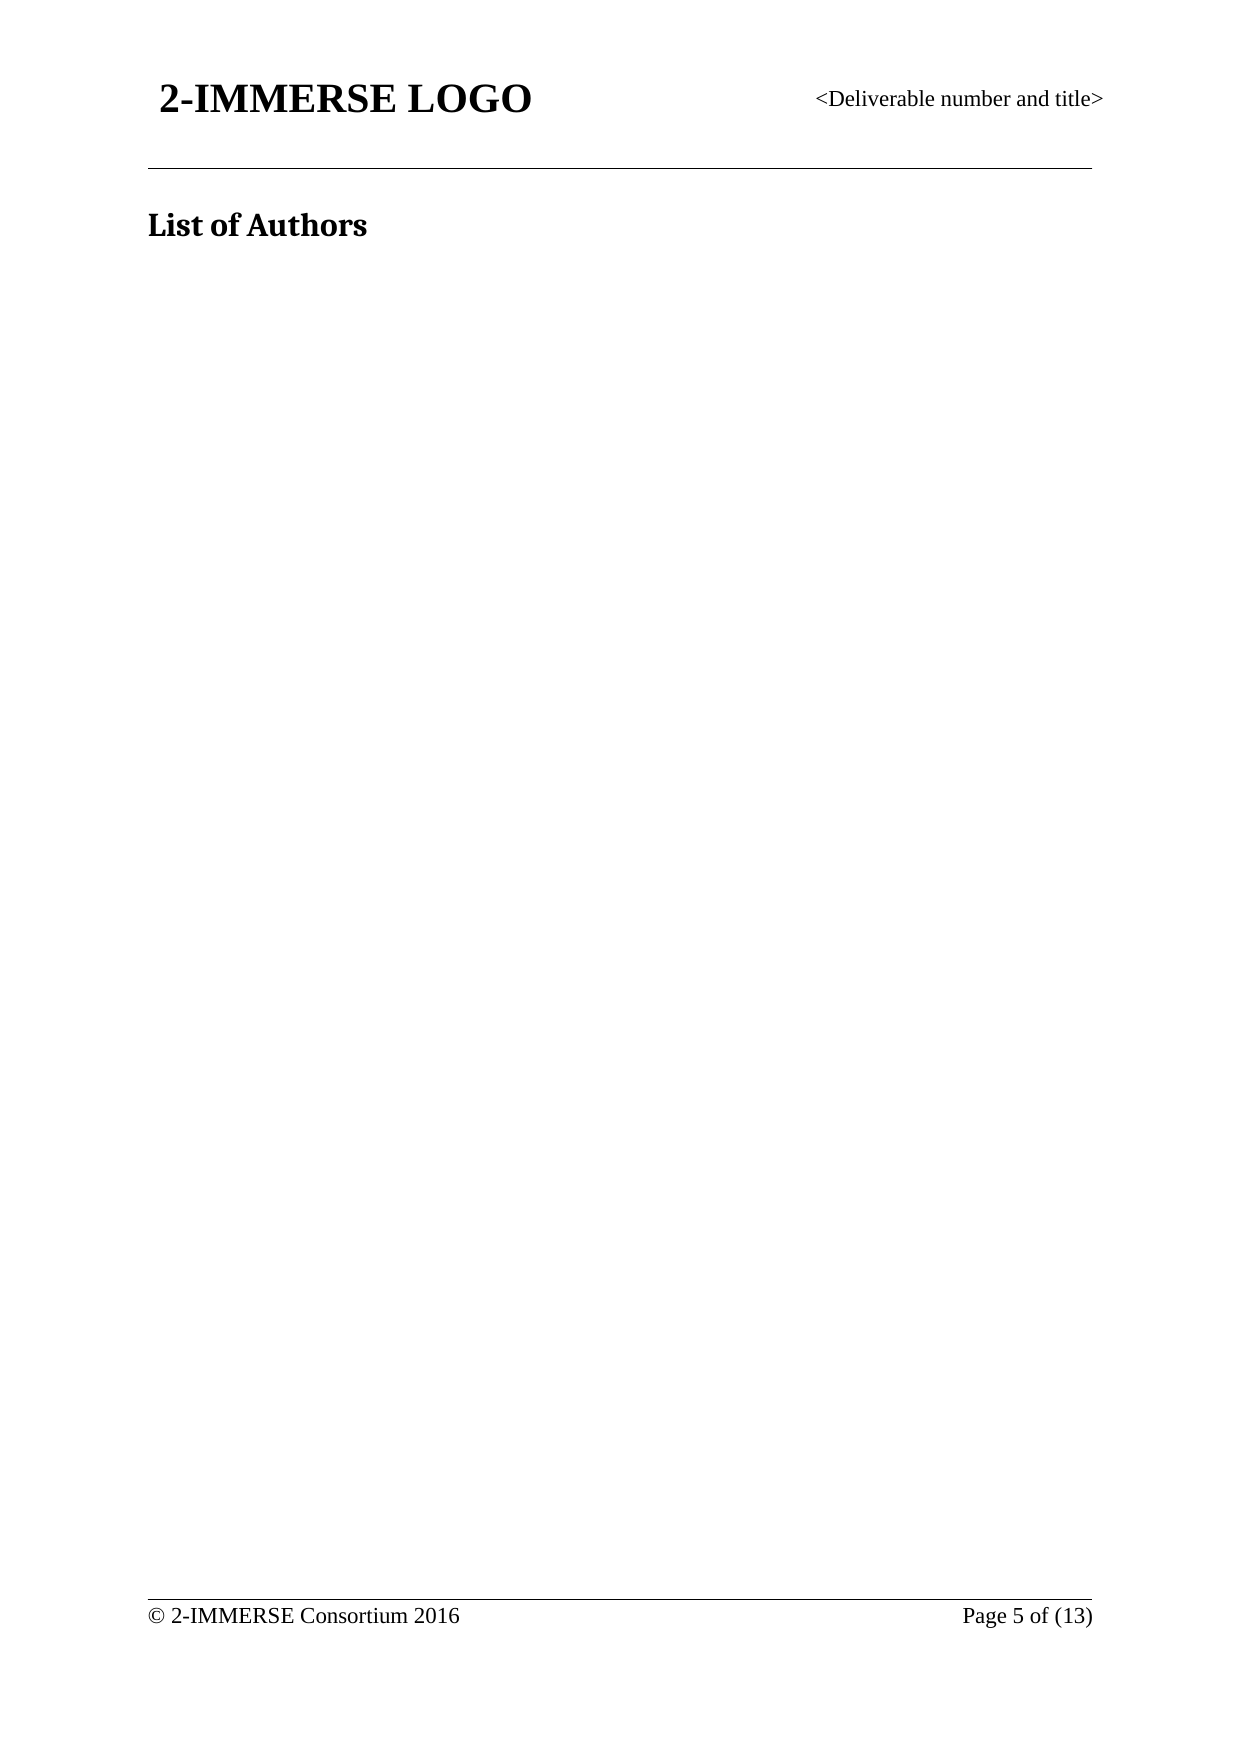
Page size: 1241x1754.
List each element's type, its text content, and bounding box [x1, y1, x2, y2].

title List of Authors [148, 207, 1092, 245]
